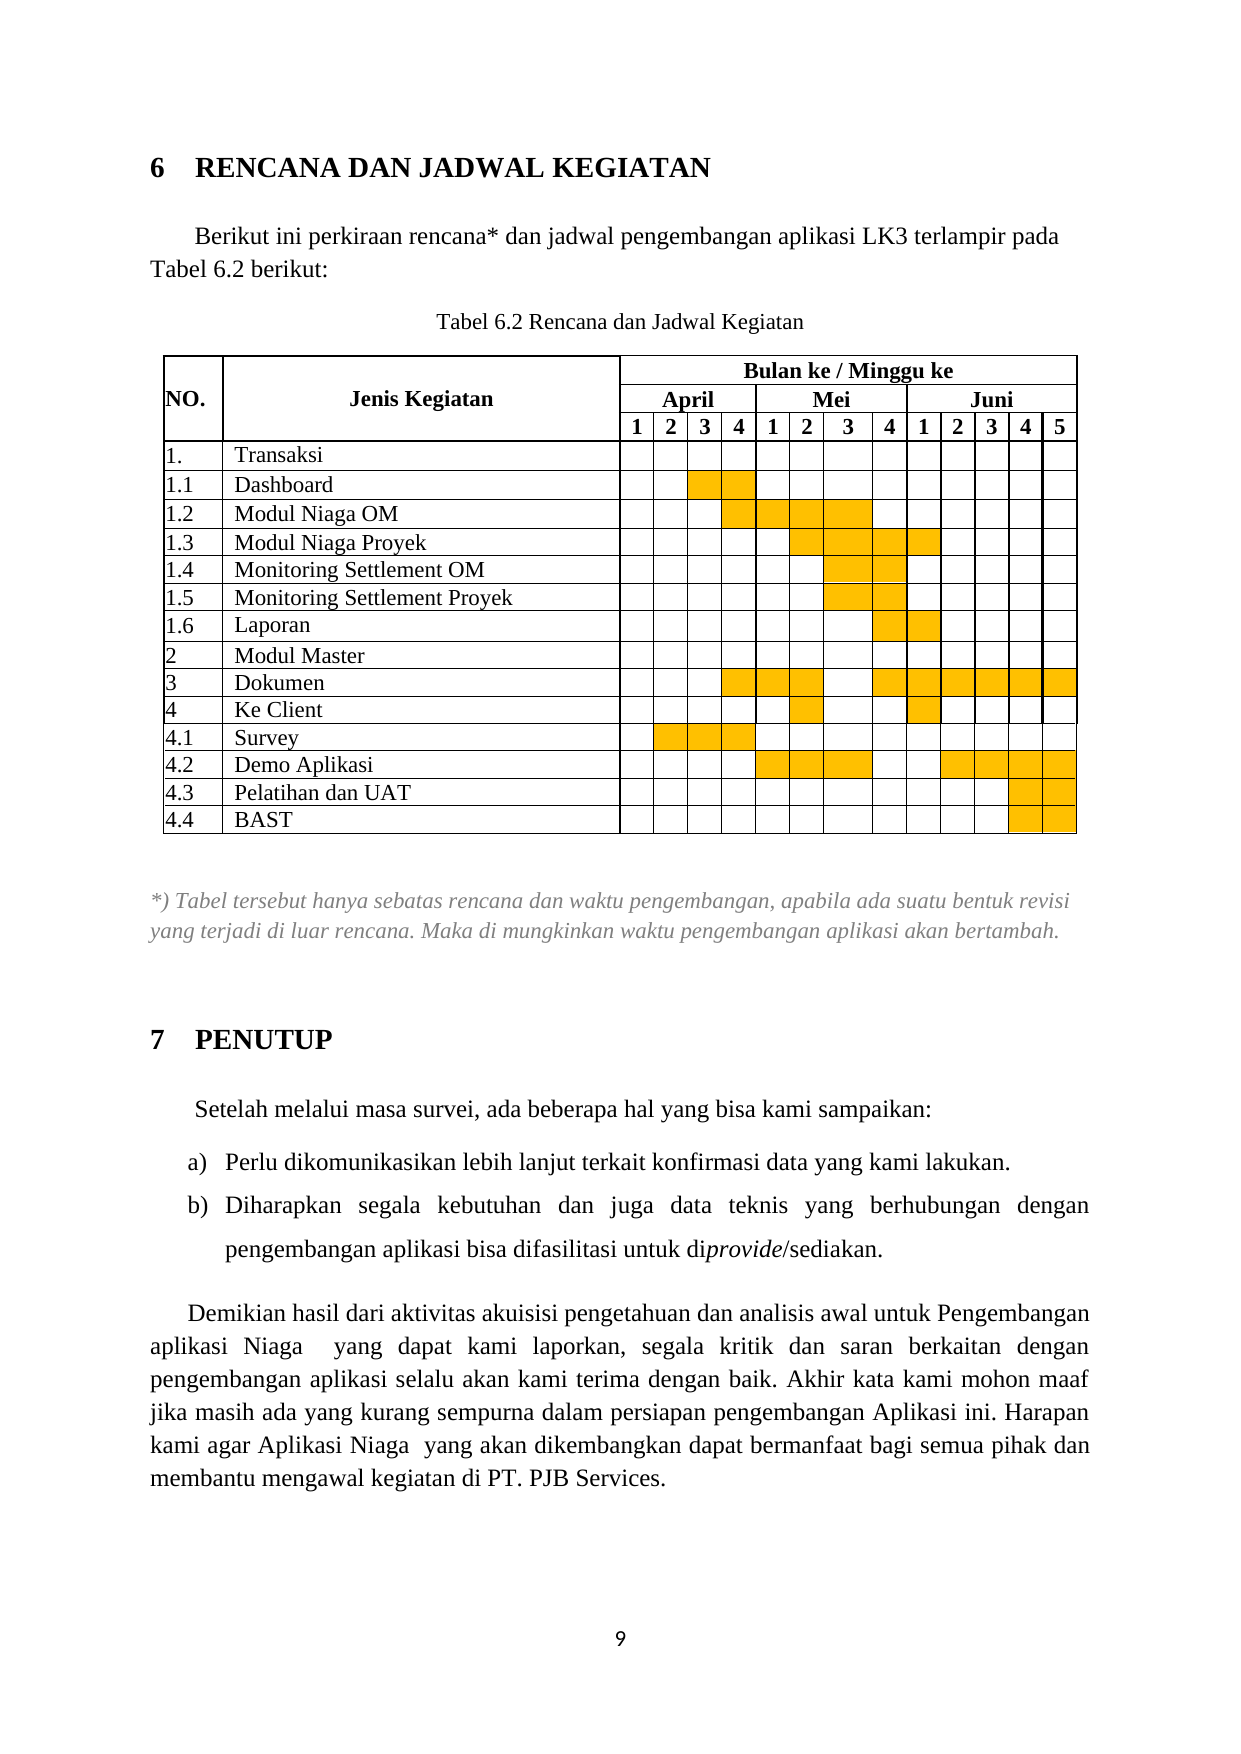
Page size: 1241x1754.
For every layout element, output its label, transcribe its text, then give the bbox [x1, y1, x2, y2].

table_cell [873, 751, 906, 778]
table_cell Modul Niaga Proyek [223, 529, 619, 555]
table_cell [908, 442, 940, 469]
table_cell [790, 611, 823, 641]
table_cell [757, 500, 789, 528]
table_cell [1009, 724, 1042, 750]
table_cell [942, 500, 974, 528]
table_cell [654, 529, 687, 555]
table_cell [975, 751, 1008, 778]
table_header NO. [165, 357, 222, 439]
table_cell [654, 697, 687, 723]
table_cell [688, 669, 721, 696]
table_cell [688, 642, 721, 668]
table_cell [722, 779, 755, 805]
subtitle RENCANA DAN JADWAL KEGIATAN [150, 150, 1090, 183]
table_cell [873, 529, 906, 555]
table_cell [621, 669, 653, 696]
table_cell [621, 611, 653, 641]
table_cell 1 [757, 413, 789, 439]
table_cell [975, 779, 1008, 805]
table_cell [824, 724, 872, 750]
table_cell [688, 442, 721, 469]
table_cell [757, 471, 789, 499]
table_cell 3 [976, 413, 1008, 439]
table_cell [975, 806, 1008, 832]
table_cell [1044, 697, 1076, 723]
table_cell 1. [165, 442, 222, 469]
table_cell [1010, 697, 1041, 723]
table_cell [873, 500, 906, 528]
table_cell [688, 611, 721, 641]
table_cell [824, 806, 872, 832]
table_cell [688, 806, 721, 832]
table_cell [1043, 805, 1076, 832]
table_cell 2 [790, 413, 823, 439]
table_cell [621, 779, 653, 805]
table_cell [907, 806, 940, 832]
table_cell Dashboard [223, 471, 619, 499]
table_cell [654, 442, 687, 469]
table_cell [824, 642, 872, 668]
table_cell [790, 529, 823, 555]
table_cell [654, 471, 687, 499]
table_cell [976, 697, 1008, 723]
table_cell [908, 500, 940, 528]
table_cell [621, 724, 653, 750]
table_cell April [621, 385, 755, 412]
table_cell [908, 584, 940, 610]
table_cell [873, 471, 906, 499]
table_cell 4.3 [164, 778, 222, 805]
table_cell [688, 529, 721, 555]
table_cell [621, 556, 653, 582]
table_cell [873, 442, 906, 469]
table_cell [757, 556, 789, 582]
table_cell 4.4 [164, 805, 222, 832]
table_cell [1010, 611, 1041, 641]
table_cell [942, 529, 974, 555]
table_cell [873, 584, 906, 610]
table_cell [908, 642, 940, 668]
table_cell [942, 669, 974, 696]
table_cell [757, 442, 789, 469]
table_cell [654, 584, 687, 610]
table_cell Laporan [223, 611, 619, 641]
table_cell [976, 642, 1008, 668]
table_cell [976, 529, 1008, 555]
table_cell [873, 724, 906, 750]
table_cell 5 [1044, 413, 1076, 439]
table_cell [1009, 806, 1042, 832]
table_cell [722, 500, 755, 528]
table_cell [654, 611, 687, 641]
table_cell [722, 751, 755, 778]
table_cell [941, 806, 974, 832]
table_cell [873, 806, 906, 832]
table_cell [975, 724, 1008, 750]
table_cell [976, 500, 1008, 528]
table_cell Survey [223, 724, 619, 750]
table_cell [722, 642, 755, 668]
table_cell [1009, 779, 1042, 805]
table_cell [1044, 471, 1076, 499]
table_cell 1.6 [165, 611, 222, 641]
table_cell [873, 642, 906, 668]
table_cell 2 [165, 642, 222, 668]
table_cell [621, 584, 653, 610]
table_cell [908, 669, 940, 696]
table_cell [790, 697, 823, 723]
table_cell 1.3 [165, 529, 222, 555]
table_cell [873, 697, 906, 723]
table_cell [941, 779, 974, 805]
table_cell [756, 779, 789, 805]
table_cell Dokumen [223, 669, 619, 696]
table_cell [942, 584, 974, 610]
table_cell 2 [654, 413, 687, 439]
table_cell [824, 611, 872, 641]
text *) Tabel tersebut hanya sebatas rencana dan waktu pengembangan, apabila ada suatu bentuk revisi yang terjadi di luar rencana. Maka di mungkinkan waktu pengembangan aplikasi akan bertambah. [150, 887, 1090, 944]
table_cell [1010, 442, 1041, 469]
table_cell [757, 611, 789, 641]
table_cell 2 [942, 413, 974, 439]
table_cell [1010, 556, 1041, 582]
text Demikian hasil dari aktivitas akuisisi pengetahuan dan analisis awal untuk Pengembangan aplikasi Niaga yang dapat kami laporkan, segala kritik dan saran berkaitan dengan pengembangan aplikasi selalu akan kami terima dengan baik. Akhir kata kami mohon maaf jika masih ada yang kurang sempurna dalam persiapan pengembangan Aplikasi ini. Harapan kami agar Aplikasi Niaga yang akan dikembangkan dapat bermanfaat bagi semua pihak dan membantu mengawal kegiatan di PT. PJB Services. [150, 1298, 1090, 1492]
table_cell 1.1 [165, 471, 222, 499]
table_cell 4 [1010, 413, 1041, 439]
table_cell [824, 500, 872, 528]
table_cell [654, 669, 687, 696]
table_cell [757, 584, 789, 610]
table_cell [942, 442, 974, 469]
table_cell Pelatihan dan UAT [223, 779, 619, 805]
table_cell [907, 779, 940, 805]
table_cell [908, 697, 940, 723]
list Perlu dikomunikasikan lebih lanjut terkait konfirmasi data yang kami lakukan. [187, 1147, 1090, 1176]
table_header Bulan ke / Minggu ke [621, 356, 1076, 384]
table_cell [790, 556, 823, 582]
table_cell [654, 556, 687, 582]
table_cell [1044, 669, 1076, 696]
table_cell [621, 697, 653, 723]
table_cell [790, 442, 823, 469]
table_cell 1.2 [165, 500, 222, 528]
table_cell [688, 697, 721, 723]
table_cell [688, 779, 721, 805]
table_cell [824, 779, 872, 805]
table_cell [976, 611, 1008, 641]
table_cell [824, 584, 872, 610]
table_cell 4.1 [164, 724, 222, 750]
table_cell [756, 806, 789, 832]
table_cell [654, 751, 687, 778]
table_cell [1010, 471, 1041, 499]
table_cell Mei [757, 385, 906, 412]
table_cell 3 [824, 413, 872, 439]
table_cell [790, 500, 823, 528]
table_cell [941, 751, 974, 778]
table_cell [873, 611, 906, 641]
table_cell [621, 642, 653, 668]
table_cell [688, 500, 721, 528]
table_cell [942, 611, 974, 641]
table_cell [873, 669, 906, 696]
table_cell [824, 442, 872, 469]
table_cell [1043, 750, 1076, 778]
table_cell [621, 806, 653, 832]
table_cell [942, 556, 974, 582]
table_cell [722, 442, 755, 469]
table_cell [722, 584, 755, 610]
table_cell [722, 471, 755, 499]
table_cell [1044, 584, 1076, 610]
table_cell [654, 779, 687, 805]
table_cell 1 [621, 413, 653, 439]
table_cell [688, 471, 721, 499]
table_cell [688, 751, 721, 778]
table_cell [908, 529, 940, 555]
table_cell 4 [165, 697, 222, 723]
table_cell Modul Niaga OM [223, 500, 619, 528]
table_cell 1.4 [165, 556, 222, 582]
table_cell [908, 611, 940, 641]
table_cell [757, 697, 789, 723]
table_cell [621, 442, 653, 469]
table_cell 4 [873, 413, 906, 439]
table_cell [1010, 529, 1041, 555]
table_cell [873, 779, 906, 805]
table_cell [1044, 556, 1076, 582]
table_cell [621, 529, 653, 555]
table_cell [654, 642, 687, 668]
table_cell [756, 724, 789, 750]
table_cell [790, 751, 823, 778]
table_cell Modul Master [223, 642, 619, 668]
table_cell [1044, 611, 1076, 641]
table_cell Transaksi [223, 442, 619, 469]
table_cell [621, 471, 653, 499]
table_cell 1 [908, 413, 940, 439]
table_cell [1009, 751, 1042, 778]
text Setelah melalui masa survei, ada beberapa hal yang bisa kami sampaikan: [150, 1094, 1090, 1122]
table_cell [976, 556, 1008, 582]
table_cell [688, 556, 721, 582]
table_cell [722, 529, 755, 555]
table_cell [942, 697, 974, 723]
table_cell [621, 500, 653, 528]
table_cell [722, 724, 755, 750]
subtitle PENUTUP [150, 1022, 1090, 1056]
table_cell [757, 642, 789, 668]
table_cell [654, 806, 687, 832]
table_cell [1044, 529, 1076, 555]
table_cell [790, 669, 823, 696]
table_cell Monitoring Settlement Proyek [223, 584, 619, 610]
table_cell [976, 669, 1008, 696]
table_cell [824, 669, 872, 696]
table_cell 3 [165, 669, 222, 696]
table_cell [621, 751, 653, 778]
table_cell [824, 529, 872, 555]
table_cell [722, 556, 755, 582]
table_cell [942, 642, 974, 668]
table_cell [1010, 584, 1041, 610]
table_header Jenis Kegiatan [224, 357, 619, 439]
table_cell [1044, 500, 1076, 528]
table_cell Monitoring Settlement OM [223, 556, 619, 582]
table_cell [941, 724, 974, 750]
table_cell [824, 556, 872, 582]
table_cell [976, 584, 1008, 610]
table_cell [757, 669, 789, 696]
table_cell [976, 442, 1008, 469]
table_cell [722, 669, 755, 696]
table_cell [1043, 723, 1076, 750]
table_cell [790, 584, 823, 610]
table_cell [722, 611, 755, 641]
table_cell [1010, 500, 1041, 528]
table_cell [790, 642, 823, 668]
table_cell [688, 584, 721, 610]
table_cell [907, 751, 940, 778]
table_cell [790, 806, 823, 832]
table_cell [824, 697, 872, 723]
table_cell [908, 471, 940, 499]
table_cell [824, 471, 872, 499]
table_cell [942, 471, 974, 499]
table_cell [1044, 442, 1076, 469]
table_cell 4 [722, 413, 755, 439]
table_cell [757, 529, 789, 555]
table_cell [908, 556, 940, 582]
table_cell [722, 697, 755, 723]
table_cell [722, 806, 755, 832]
table_cell [976, 471, 1008, 499]
table_cell [790, 724, 823, 750]
list Diharapkan segala kebutuhan dan juga data teknis yang berhubungan dengan pengembangan aplikasi bisa difasilitasi untuk diprovide/sediakan. [187, 1191, 1090, 1262]
table_cell [654, 500, 687, 528]
table_cell [790, 471, 823, 499]
table_cell [1010, 642, 1041, 668]
table_cell [1010, 669, 1041, 696]
table_cell [907, 724, 940, 750]
table_cell [824, 751, 872, 778]
table_cell 1.5 [165, 584, 222, 610]
table_cell 4.2 [164, 750, 222, 778]
table_cell [873, 556, 906, 582]
table_cell [654, 724, 687, 750]
table_cell [688, 724, 721, 750]
table_cell [1043, 778, 1076, 805]
table_cell Ke Client [223, 697, 619, 723]
table_cell [790, 779, 823, 805]
table_cell BAST [223, 806, 619, 832]
table_cell [1044, 642, 1076, 668]
table_cell 3 [688, 413, 721, 439]
table_cell Demo Aplikasi [223, 751, 619, 778]
table_cell Juni [908, 385, 1076, 412]
table_cell [756, 751, 789, 778]
